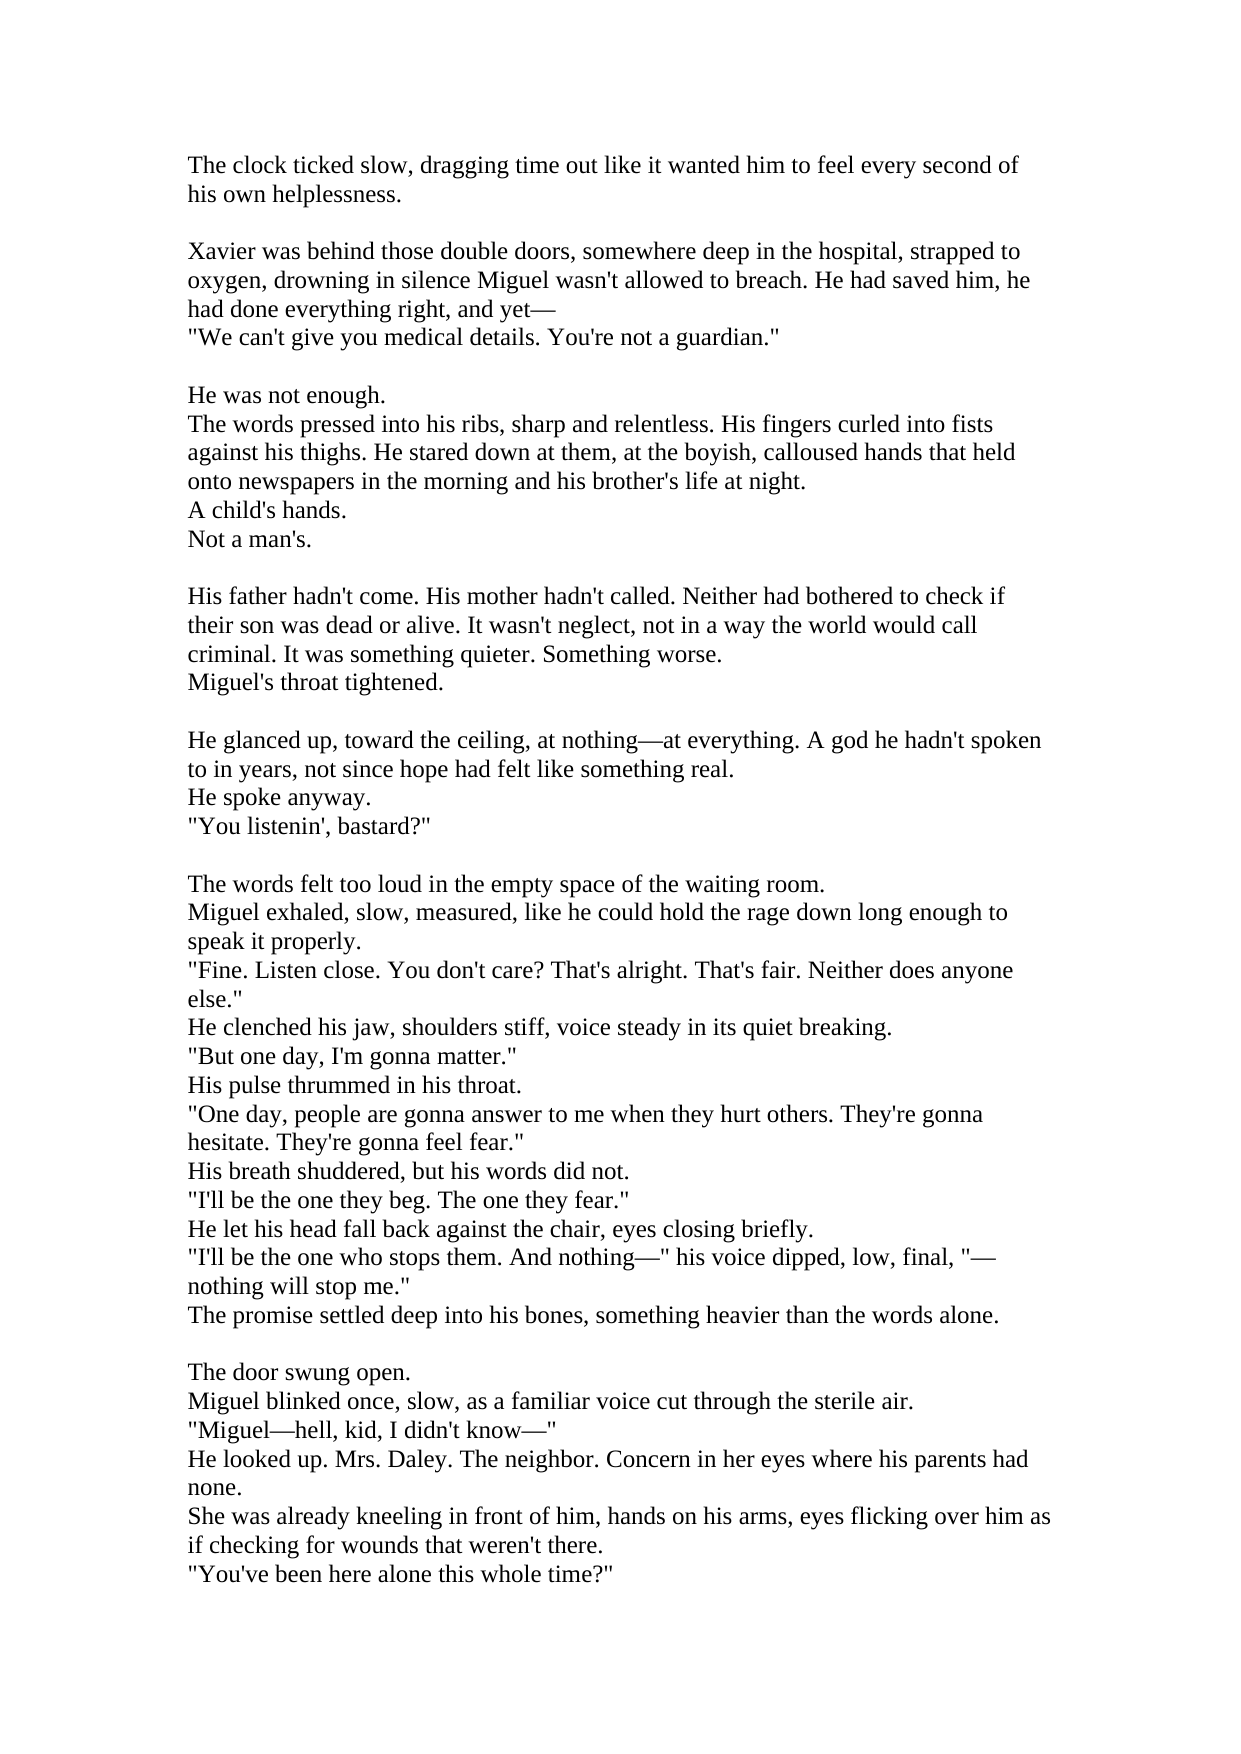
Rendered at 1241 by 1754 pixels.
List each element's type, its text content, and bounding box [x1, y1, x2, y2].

text His breath shuddered, but his words did not. [187, 1156, 1053, 1185]
text His pulse thrummed in his throat. [187, 1070, 1053, 1099]
text Miguel blinked once, slow, as a familiar voice cut through the sterile air. [187, 1386, 1053, 1415]
text He spoke anyway. [187, 782, 1053, 811]
text He glanced up, toward the ceiling, at nothing—at everything. A god he hadn't spoken to in years, not since hope had felt like something real. [187, 725, 1053, 782]
text "Fine. Listen close. You don't care? That's alright. That's fair. Neither does anyone else." [187, 955, 1053, 1012]
text He looked up. Mrs. Daley. The neighbor. Concern in her eyes where his parents had none. [187, 1444, 1053, 1501]
text "You listenin', bastard?" [187, 811, 1053, 840]
text "We can't give you medical details. You're not a guardian." [187, 322, 1053, 351]
text He was not enough. [187, 380, 1053, 409]
text "But one day, I'm gonna matter." [187, 1041, 1053, 1070]
text He clenched his jaw, shoulders stiff, voice steady in its quiet breaking. [187, 1012, 1053, 1041]
text The clock ticked slow, dragging time out like it wanted him to feel every second of his own helplessness. [187, 150, 1053, 207]
text The words felt too loud in the empty space of the waiting room. [187, 869, 1053, 897]
text The door swung open. [187, 1357, 1053, 1386]
text He let his head fall back against the chair, eyes closing briefly. [187, 1214, 1053, 1242]
text Miguel exhaled, slow, measured, like he could hold the rage down long enough to speak it properly. [187, 897, 1053, 955]
text Miguel's throat tightened. [187, 667, 1053, 696]
text "One day, people are gonna answer to me when they hurt others. They're gonna hesitate. They're gonna feel fear." [187, 1099, 1053, 1156]
text "I'll be the one they beg. The one they fear." [187, 1185, 1053, 1214]
text "I'll be the one who stops them. And nothing—" his voice dipped, low, final, "—nothing will stop me." [187, 1242, 1053, 1300]
text The promise settled deep into his bones, something heavier than the words alone. [187, 1300, 1053, 1329]
text A child's hands. [187, 495, 1053, 524]
text His father hadn't come. His mother hadn't called. Neither had bothered to check if their son was dead or alive. It wasn't neglect, not in a way the world would call criminal. It was something quieter. Something worse. [187, 581, 1053, 667]
text She was already kneeling in front of him, hands on his arms, eyes flicking over him as if checking for wounds that weren't there. [187, 1501, 1053, 1559]
text Xavier was behind those double doors, somewhere deep in the hospital, strapped to oxygen, drowning in silence Miguel wasn't allowed to breach. He had saved him, he had done everything right, and yet— [187, 236, 1053, 322]
text "You've been here alone this whole time?" [187, 1559, 1053, 1587]
text Not a man's. [187, 524, 1053, 552]
text "Miguel—hell, kid, I didn't know—" [187, 1415, 1053, 1444]
text The words pressed into his ribs, sharp and relentless. His fingers curled into fists against his thighs. He stared down at them, at the boyish, calloused hands that held onto newspapers in the morning and his brother's life at night. [187, 409, 1053, 495]
